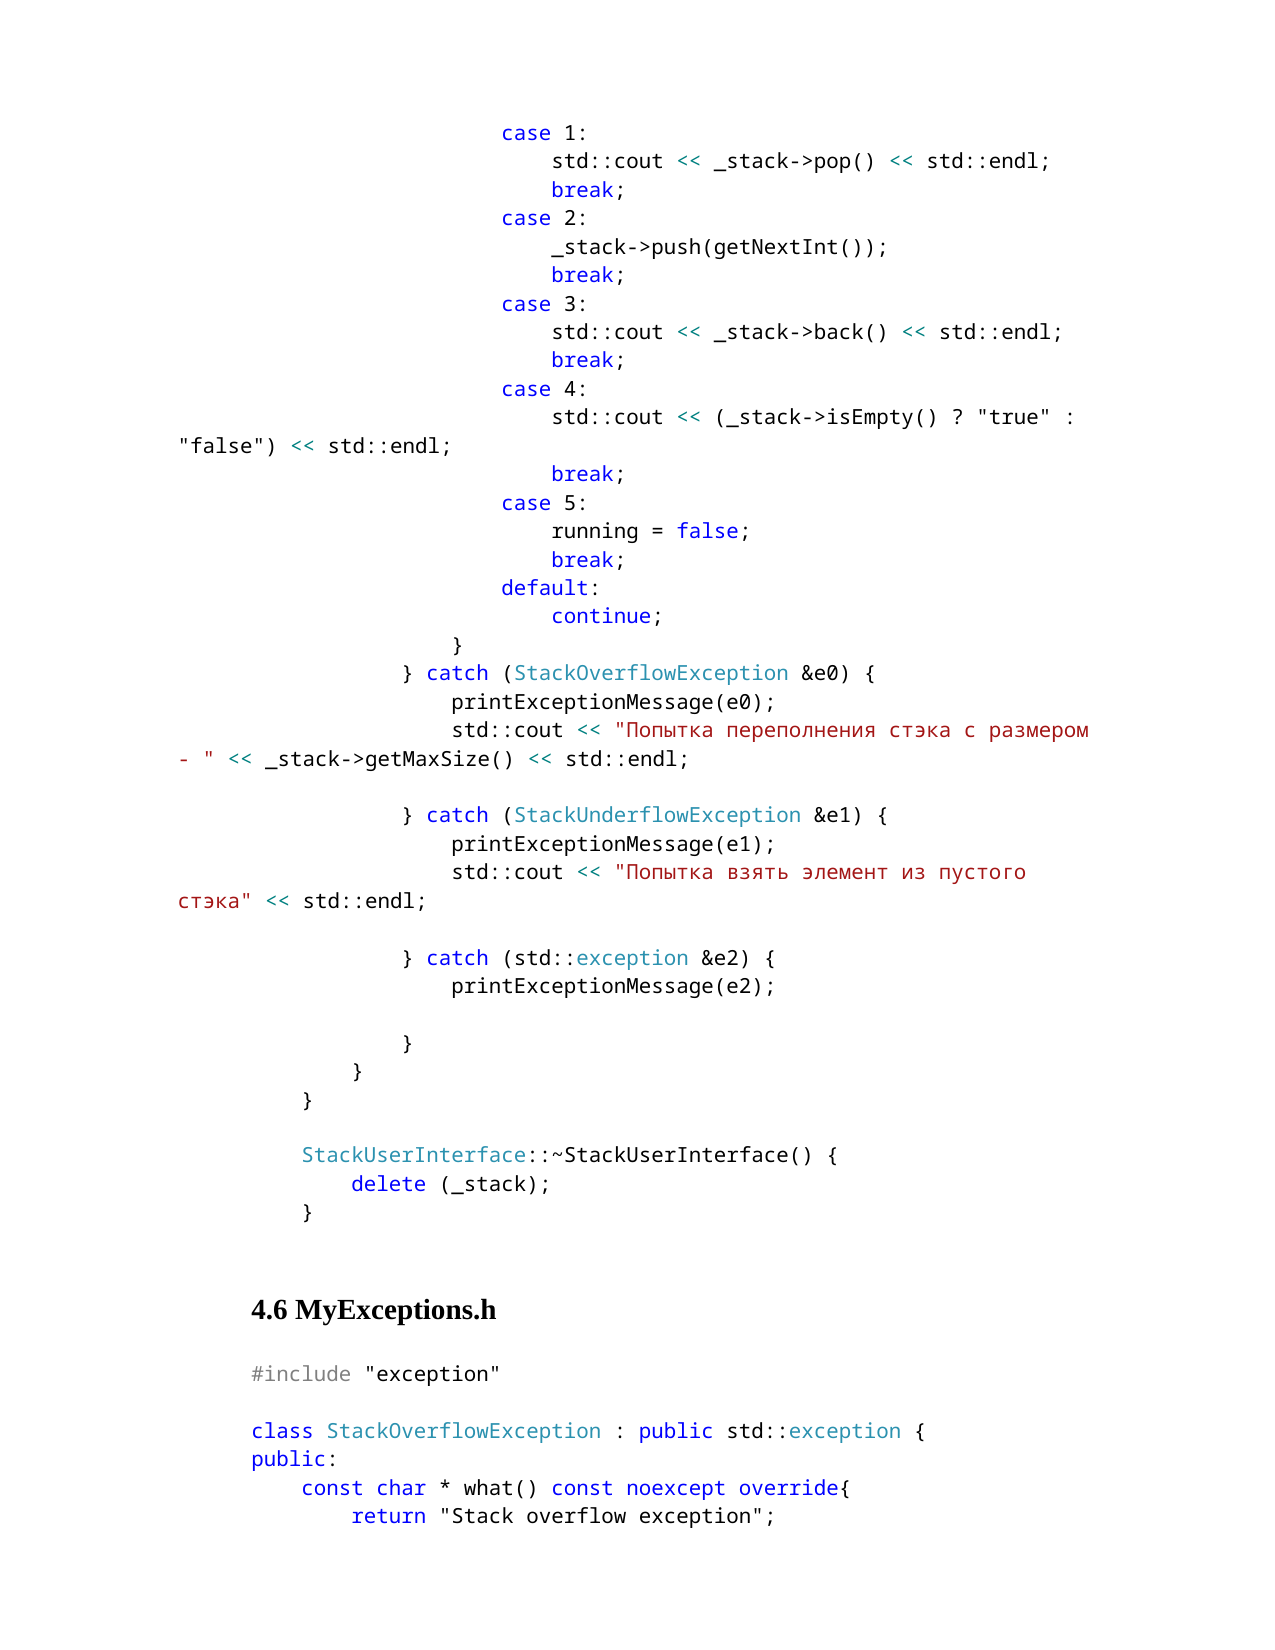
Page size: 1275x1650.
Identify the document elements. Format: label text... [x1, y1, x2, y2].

text std::cout << _stack->pop() << std::endl; [177, 147, 1096, 175]
text } [177, 1197, 1096, 1226]
text } [177, 1028, 1096, 1057]
text class StackOverflowException : public std::exception { [177, 1416, 1096, 1444]
subtitle 4.6 MyExceptions.h [177, 1292, 1186, 1325]
text std::cout << _stack->back() << std::endl; [177, 317, 1096, 346]
text } catch (std::exception &e2) { [177, 943, 1096, 971]
text break; [177, 175, 1096, 203]
text break; [177, 346, 1096, 374]
text case 2: [177, 203, 1096, 232]
text delete (_stack); [177, 1169, 1096, 1197]
text } [177, 1057, 1096, 1085]
text break; [177, 459, 1096, 488]
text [177, 1473, 1096, 1501]
text printExceptionMessage(e2); [177, 971, 1096, 1000]
text return "Stack overflow exception"; [177, 1501, 1096, 1529]
text } [177, 630, 1096, 658]
text } [177, 1085, 1096, 1113]
text case 4: [177, 374, 1096, 402]
text break; [177, 260, 1096, 289]
text StackUserInterface::~StackUserInterface() { [177, 1140, 1096, 1169]
text std::cout << (_stack->isEmpty() ? "true" : "false") << std::endl; [177, 402, 1096, 459]
text #include "exception" [177, 1359, 1096, 1387]
text default: [177, 573, 1096, 602]
text } catch (StackUnderflowException &e1) { [177, 801, 1096, 829]
text continue; [177, 602, 1096, 630]
text case 5: [177, 488, 1096, 516]
text case 1: [177, 118, 1096, 147]
text std::cout << "Попытка переполнения стэка с размером - " << _stack->getMaxSize() << std::endl; [177, 715, 1096, 772]
text break; [177, 545, 1096, 573]
text printExceptionMessage(e1); [177, 829, 1096, 857]
text printExceptionMessage(e0); [177, 687, 1096, 715]
text running = false; [177, 516, 1096, 545]
text _stack->push(getNextInt()); [177, 232, 1096, 260]
text } catch (StackOverflowException &e0) { [177, 658, 1096, 687]
text public: [177, 1444, 1096, 1473]
text std::cout << "Попытка взять элемент из пустого стэка" << std::endl; [177, 857, 1096, 914]
text case 3: [177, 289, 1096, 317]
